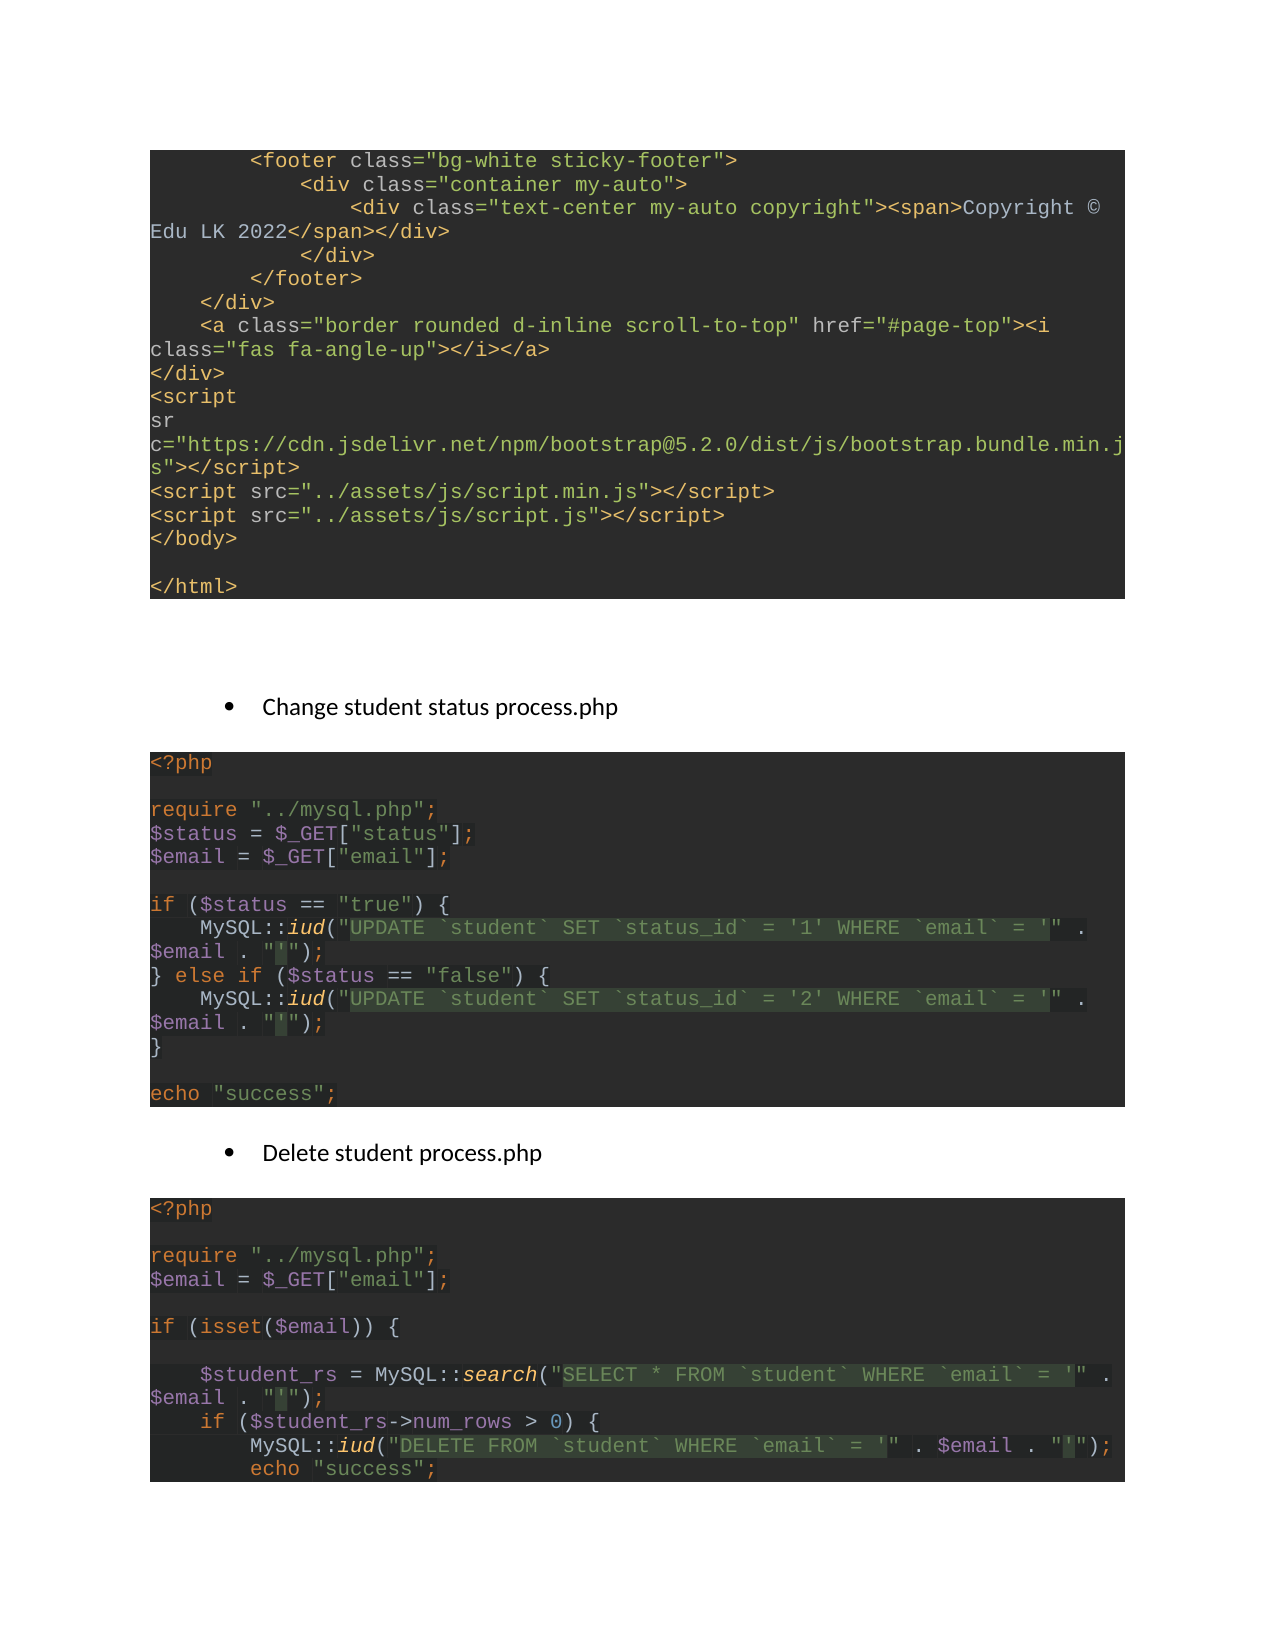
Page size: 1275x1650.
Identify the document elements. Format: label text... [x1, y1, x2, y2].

text <?php require "../mysql.php"; $status = $_GET["status"]; $email = $_GET["email"]; if ($status == "true") { MySQL::iud("UPDATE `student` SET `status_id` = '1' WHERE `email` = '" . $email . "'"); } else if ($status == "false") { MySQL::iud("UPDATE `student` SET `status_id` = '2' WHERE `email` = '" . $email . "'"); } echo "success"; [150, 752, 1125, 1107]
list Delete student process.php [225, 1137, 1125, 1168]
list Change student status process.php [225, 691, 1125, 721]
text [150, 1198, 1125, 1482]
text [150, 150, 1125, 599]
